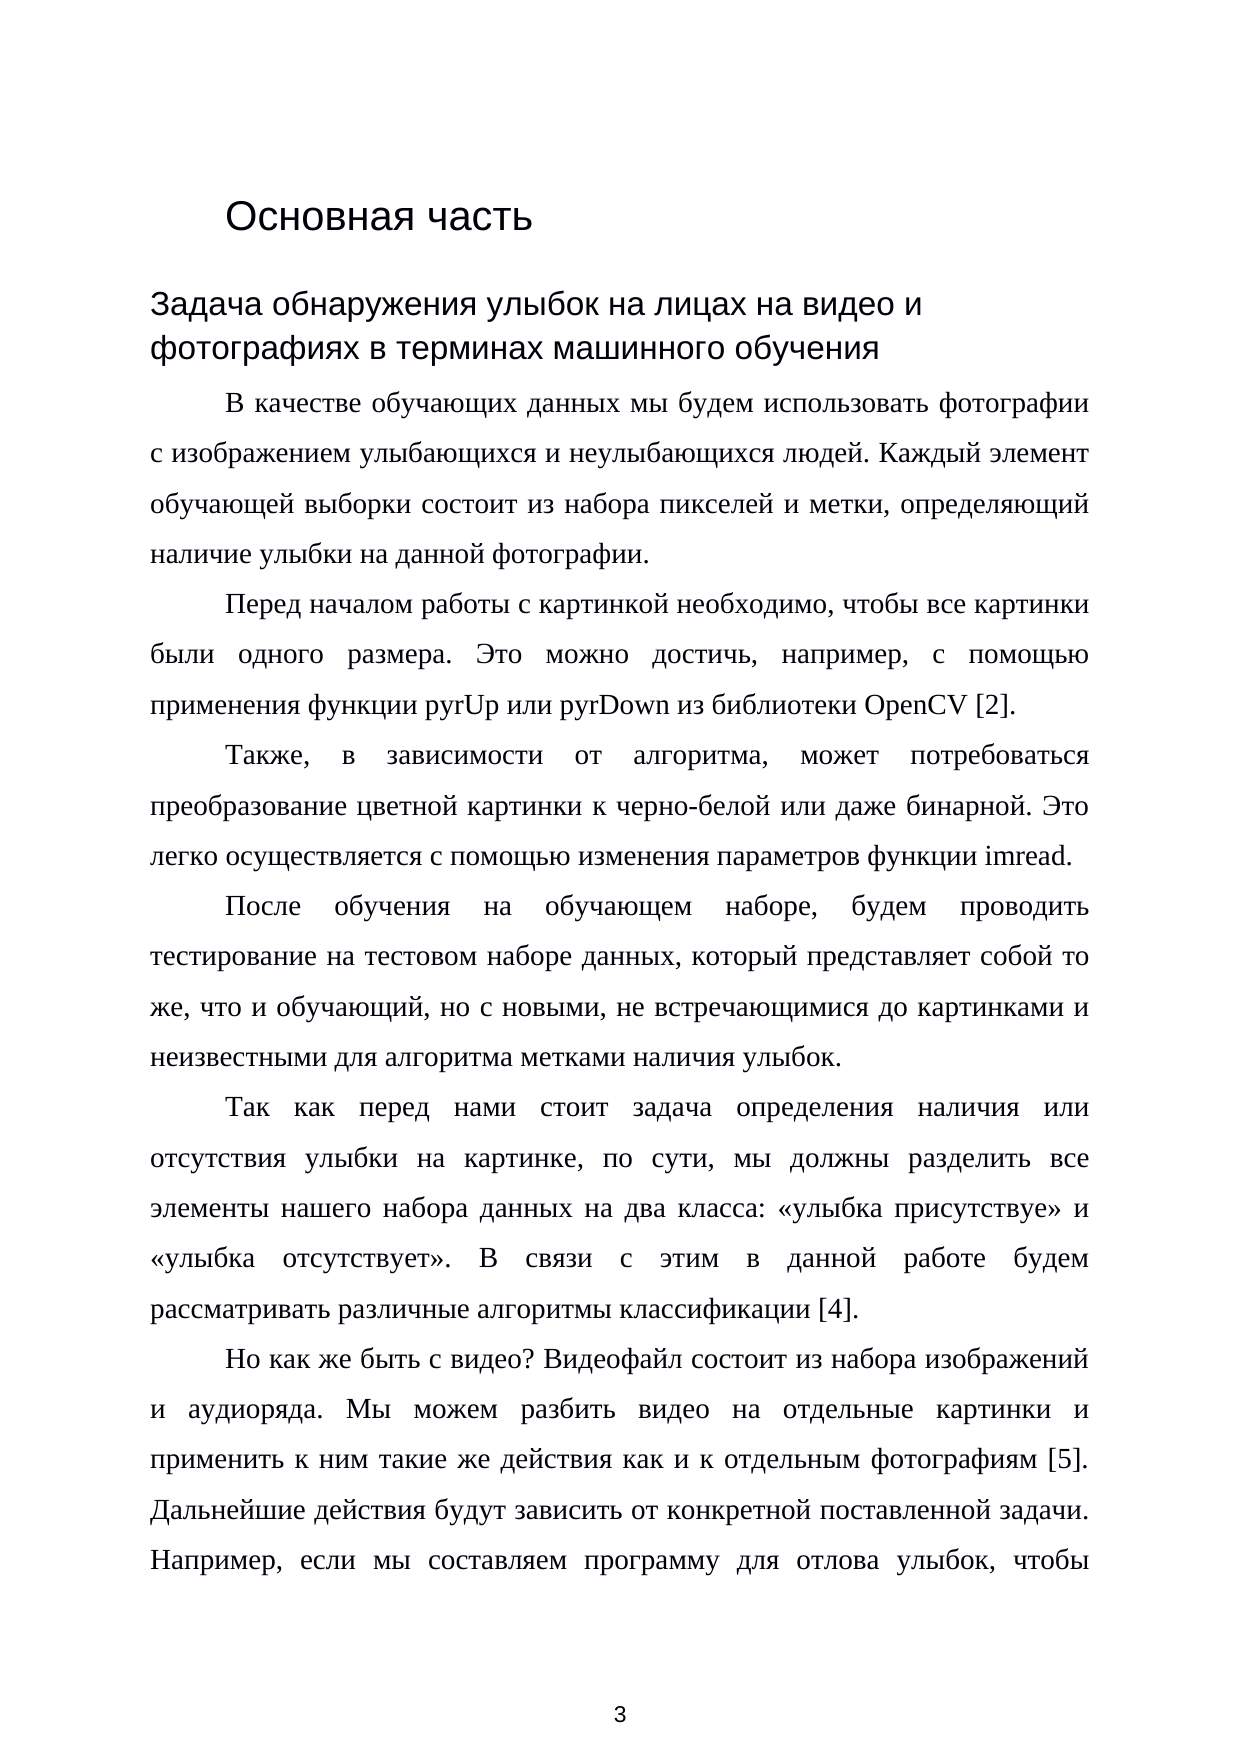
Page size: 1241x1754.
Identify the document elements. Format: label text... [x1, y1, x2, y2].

text После обучения на обучающем наборе, будем проводить тестирование на тестовом наборе данных, который представляет собой то же, что и обучающий, но с новыми, не встречающимися до картинками и неизвестными для алгоритма метками наличия улыбок. [150, 888, 1090, 1073]
text В качестве обучающих данных мы будем использовать фотографии с изображением улыбающихся и неулыбающихся людей. Каждый элемент обучающей выборки состоит из набора пикселей и метки, определяющий наличие улыбки на данной фотографии. [150, 385, 1090, 569]
text Так как перед нами стоит задача определения наличия или отсутствия улыбки на картинке, по сути, мы должны разделить все элементы нашего набора данных на два класса: «улыбка присутствуе» и «улыбка отсутствует». В связи с этим в данной работе будем рассматривать различные алгоритмы классификации [4]. [150, 1089, 1090, 1324]
text Также, в зависимости от алгоритма, может потребоваться преобразование цветной картинки к черно-белой или даже бинарной. Это легко осуществляется с помощью изменения параметров функции imread. [150, 737, 1090, 871]
text Перед началом работы с картинкой необходимо, чтобы все картинки были одного размера. Это можно достичь, например, с помощью применения функции pyrUp или pyrDown из библиотеки OpenCV [2]. [150, 586, 1090, 721]
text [150, 1341, 1090, 1576]
subtitle Задача обнаружения улыбок на лицах на видео и фотографиях в терминах машинного обучения [150, 284, 1090, 367]
subtitle Основная часть [225, 192, 1090, 239]
